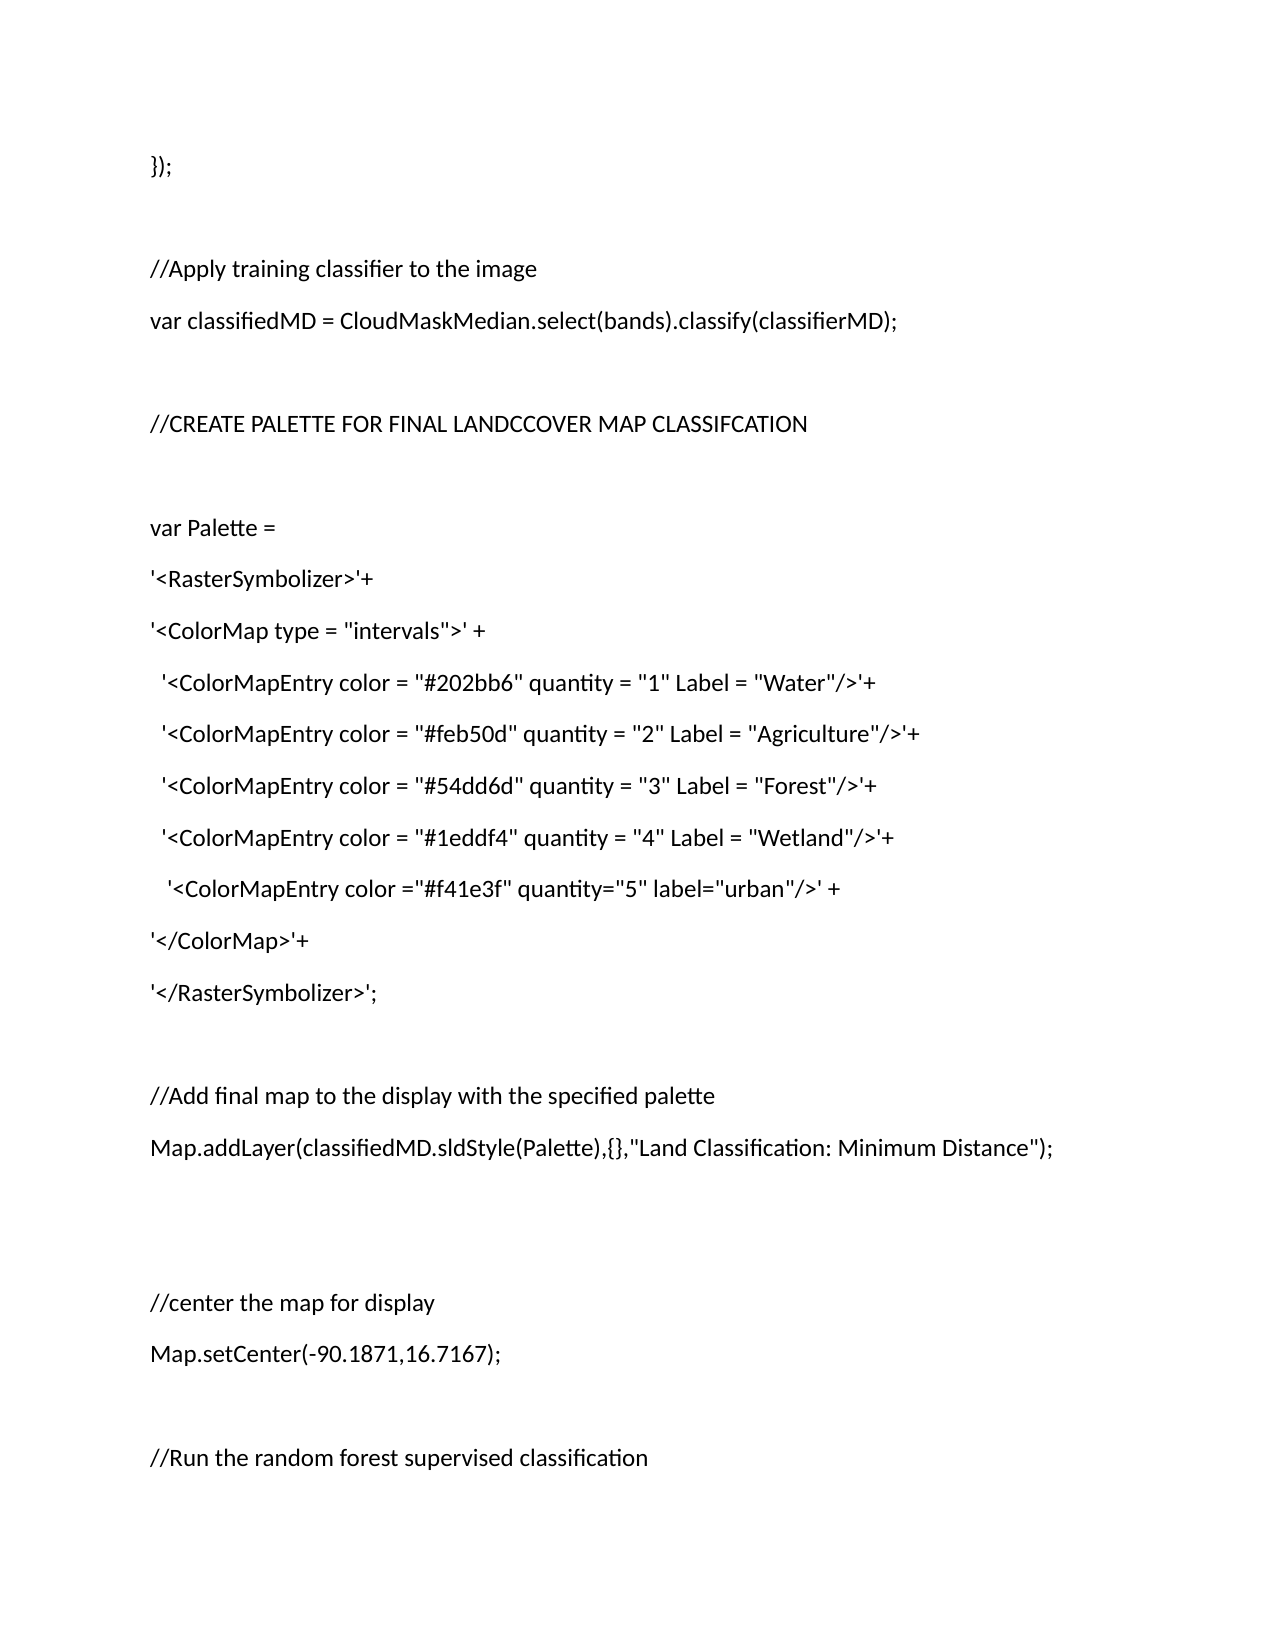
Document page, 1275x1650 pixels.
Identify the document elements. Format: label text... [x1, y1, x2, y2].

text '<ColorMapEntry color = "#feb50d" quantity = "2" Label = "Agriculture"/>'+ [150, 718, 1125, 749]
text '<ColorMap type = "intervals">' + [150, 615, 1125, 646]
text var Palette = [150, 512, 1125, 542]
text //Add final map to the display with the specified palette [150, 1080, 1125, 1111]
text '</RasterSymbolizer>'; [150, 977, 1125, 1007]
text '<RasterSymbolizer>'+ [150, 563, 1125, 594]
text var classifiedMD = CloudMaskMedian.select(bands).classify(classifierMD); [150, 305, 1125, 336]
text }); [150, 150, 1125, 181]
text '<ColorMapEntry color = "#202bb6" quantity = "1" Label = "Water"/>'+ [150, 667, 1125, 697]
text //Apply training classifier to the image [150, 253, 1125, 284]
text '<ColorMapEntry color = "#54dd6d" quantity = "3" Label = "Forest"/>'+ [150, 770, 1125, 801]
text '<ColorMapEntry color = "#1eddf4" quantity = "4" Label = "Wetland"/>'+ [150, 822, 1125, 852]
text '<ColorMapEntry color ="#f41e3f" quantity="5" label="urban"/>' + [150, 873, 1125, 904]
text //Run the random forest supervised classification [150, 1442, 1125, 1472]
text //CREATE PALETTE FOR FINAL LANDCCOVER MAP CLASSIFCATION [150, 408, 1125, 439]
text //center the map for display [150, 1287, 1125, 1317]
text '</ColorMap>'+ [150, 925, 1125, 956]
text Map.setCenter(-90.1871,16.7167); [150, 1338, 1125, 1369]
text Map.addLayer(classifiedMD.sldStyle(Palette),{},"Land Classification: Minimum Distance"); [150, 1132, 1125, 1162]
